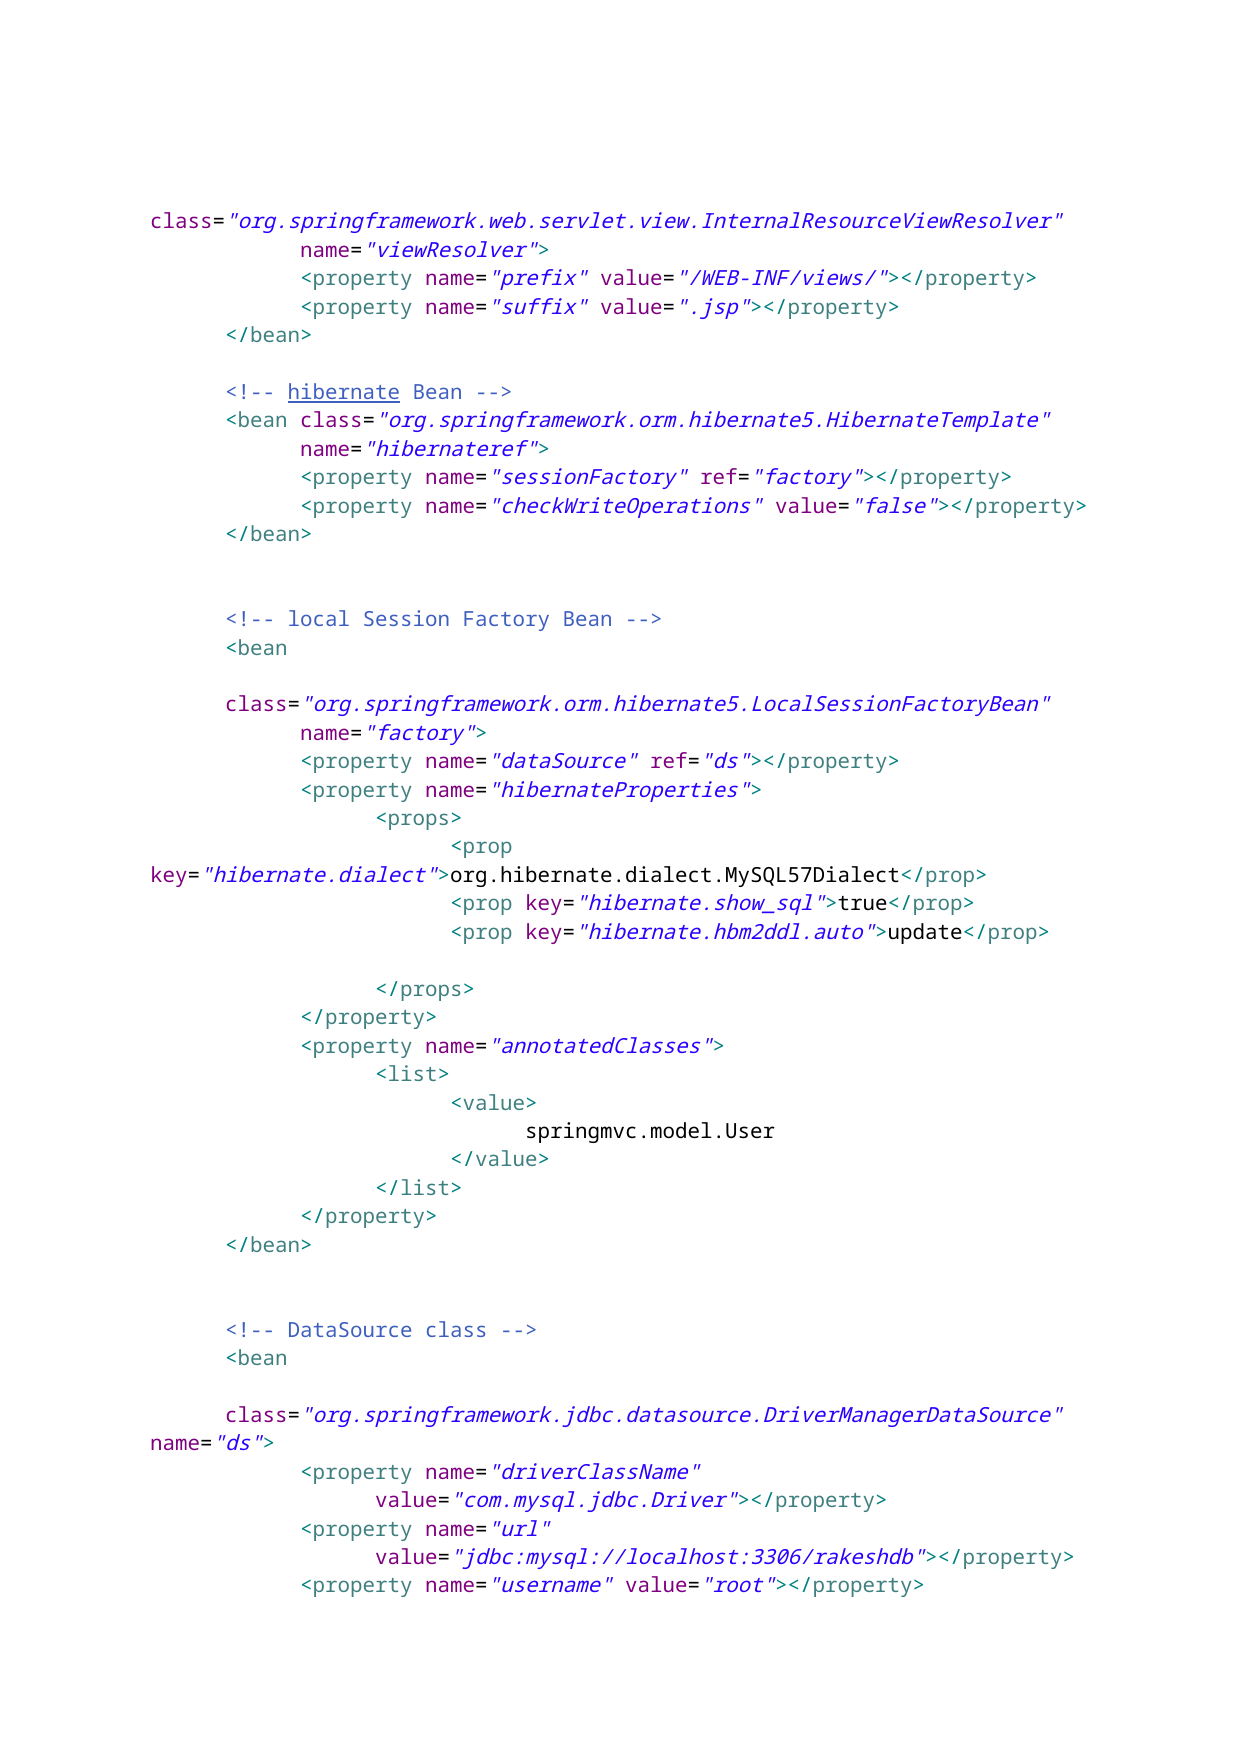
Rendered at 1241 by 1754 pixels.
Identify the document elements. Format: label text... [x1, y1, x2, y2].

text value="jdbc:mysql://localhost:3306/rakeshdb"></property> [150, 1542, 1090, 1571]
text name="factory"> [150, 718, 1090, 746]
text <property name="sessionFactory" ref="factory"></property> [150, 462, 1090, 491]
text <property name="url" [150, 1514, 1090, 1542]
text <value> [150, 1088, 1090, 1116]
text <property name="dataSource" ref="ds"></property> [150, 746, 1090, 775]
text class="org.springframework.jdbc.datasource.DriverManagerDataSource" name="ds"> [150, 1372, 1090, 1457]
text <prop key="hibernate.dialect">org.hibernate.dialect.MySQL57Dialect</prop> [150, 832, 1090, 888]
text value="com.mysql.jdbc.Driver"></property> [150, 1485, 1090, 1514]
text name="viewResolver"> [150, 235, 1090, 263]
text <property name="prefix" value="/WEB-INF/views/"></property> [150, 263, 1090, 292]
text <property name="checkWriteOperations" value="false"></property> [150, 491, 1090, 519]
text </property> [150, 1002, 1090, 1031]
text <property name="driverClassName" [150, 1457, 1090, 1485]
text class="org.springframework.web.servlet.view.InternalResourceViewResolver" [150, 150, 1090, 235]
text <prop key="hibernate.hbm2ddl.auto">update</prop> [150, 917, 1090, 945]
text </bean> [150, 320, 1090, 349]
text springmvc.model.User [150, 1116, 1090, 1144]
text <!-- hibernate Bean --> [150, 377, 1090, 406]
text <list> [150, 1059, 1090, 1088]
text <prop key="hibernate.show_sql">true</prop> [150, 888, 1090, 917]
text </bean> [150, 519, 1090, 548]
text <bean [150, 633, 1090, 661]
text </bean> [150, 1230, 1090, 1258]
text <property name="username" value="root"></property> [150, 1571, 1090, 1599]
text <property name="hibernateProperties"> [150, 775, 1090, 803]
text <!-- local Session Factory Bean --> [150, 604, 1090, 633]
text </value> [150, 1144, 1090, 1173]
text class="org.springframework.orm.hibernate5.LocalSessionFactoryBean" [150, 661, 1090, 718]
text </props> [150, 974, 1090, 1002]
text <!-- DataSource class --> [150, 1315, 1090, 1343]
text name="hibernateref"> [150, 434, 1090, 462]
text <bean class="org.springframework.orm.hibernate5.HibernateTemplate" [150, 406, 1090, 434]
text <props> [150, 803, 1090, 832]
text <bean [150, 1343, 1090, 1372]
text <property name="annotatedClasses"> [150, 1031, 1090, 1059]
text <property name="suffix" value=".jsp"></property> [150, 292, 1090, 320]
text </list> [150, 1173, 1090, 1201]
text </property> [150, 1201, 1090, 1230]
